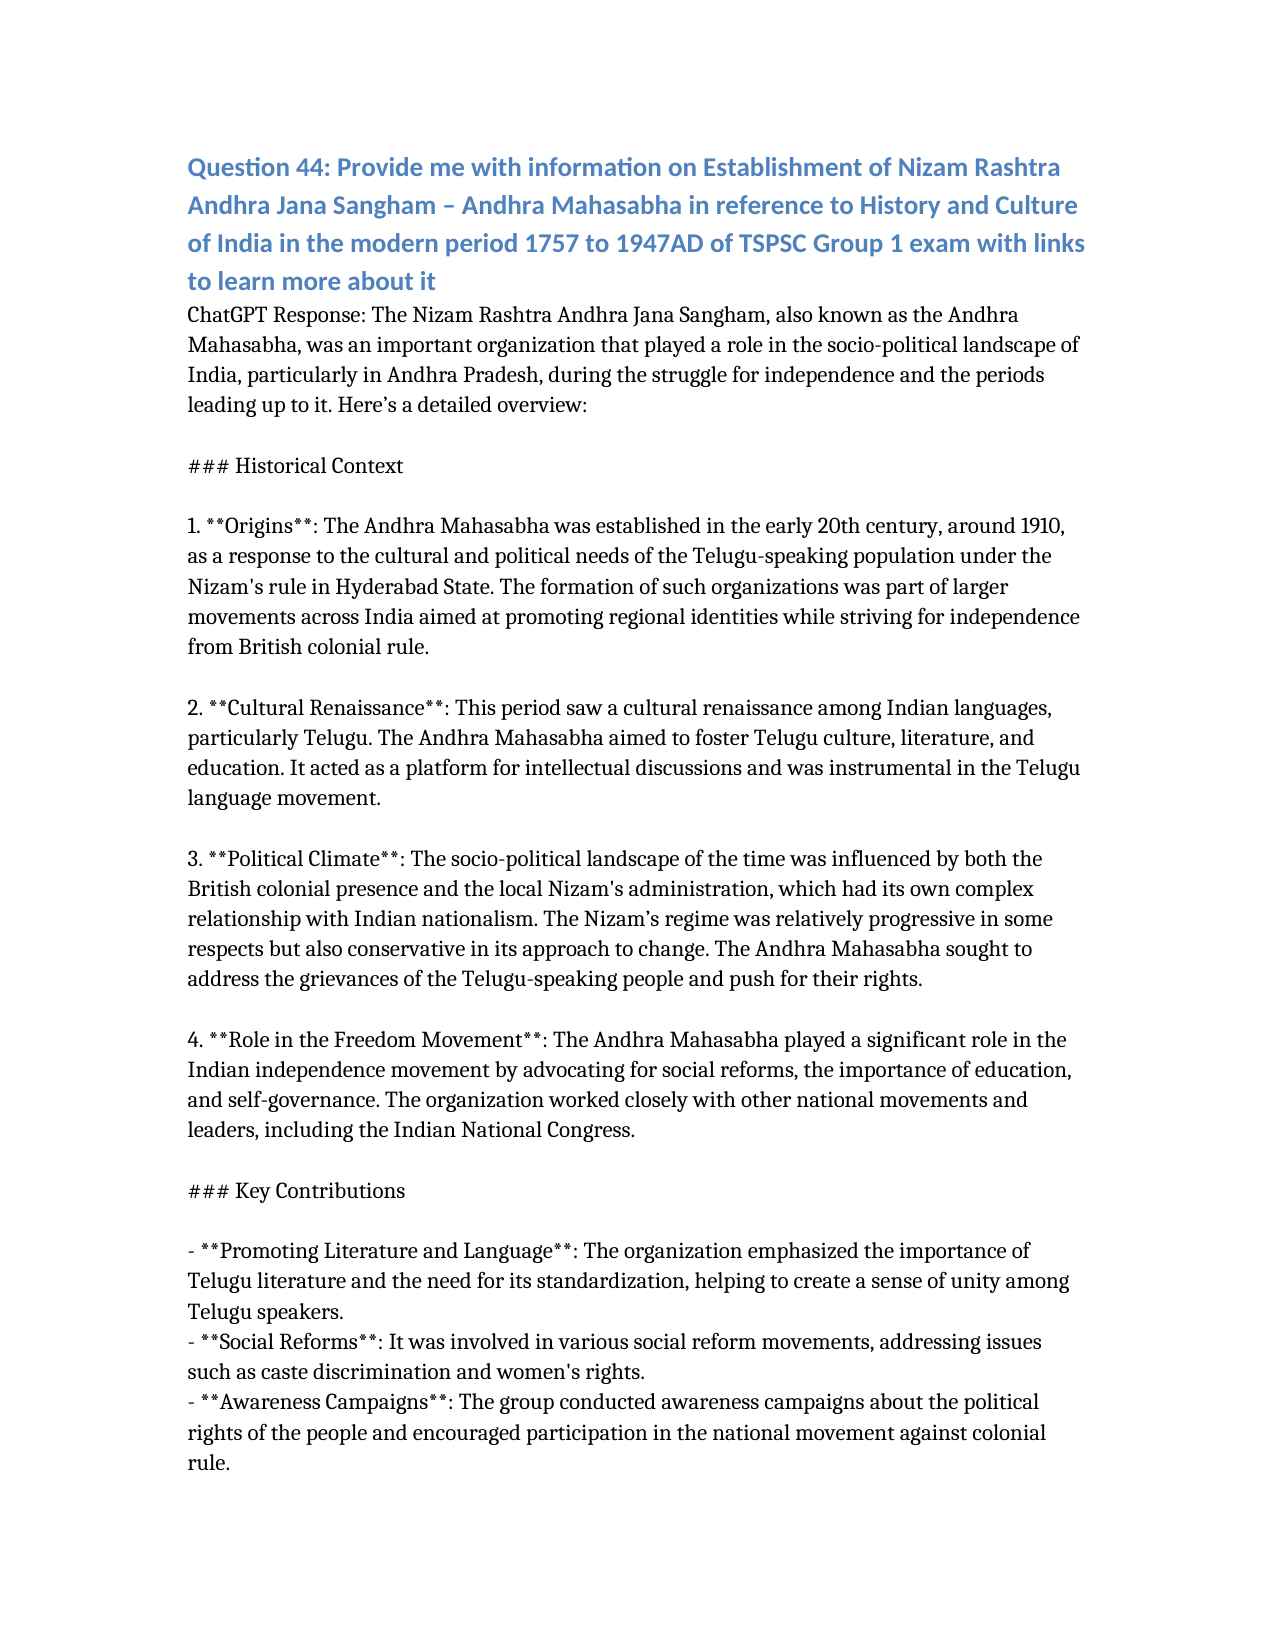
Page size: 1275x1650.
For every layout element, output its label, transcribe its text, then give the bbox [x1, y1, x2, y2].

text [187, 302, 1087, 1476]
subtitle Question 44: Provide me with information on Establishment of Nizam Rashtra Andhra Jana Sangham – Andhra Mahasabha in reference to History and Culture of India in the modern period 1757 to 1947AD of TSPSC Group 1 exam with links to learn more about it [187, 150, 1087, 297]
